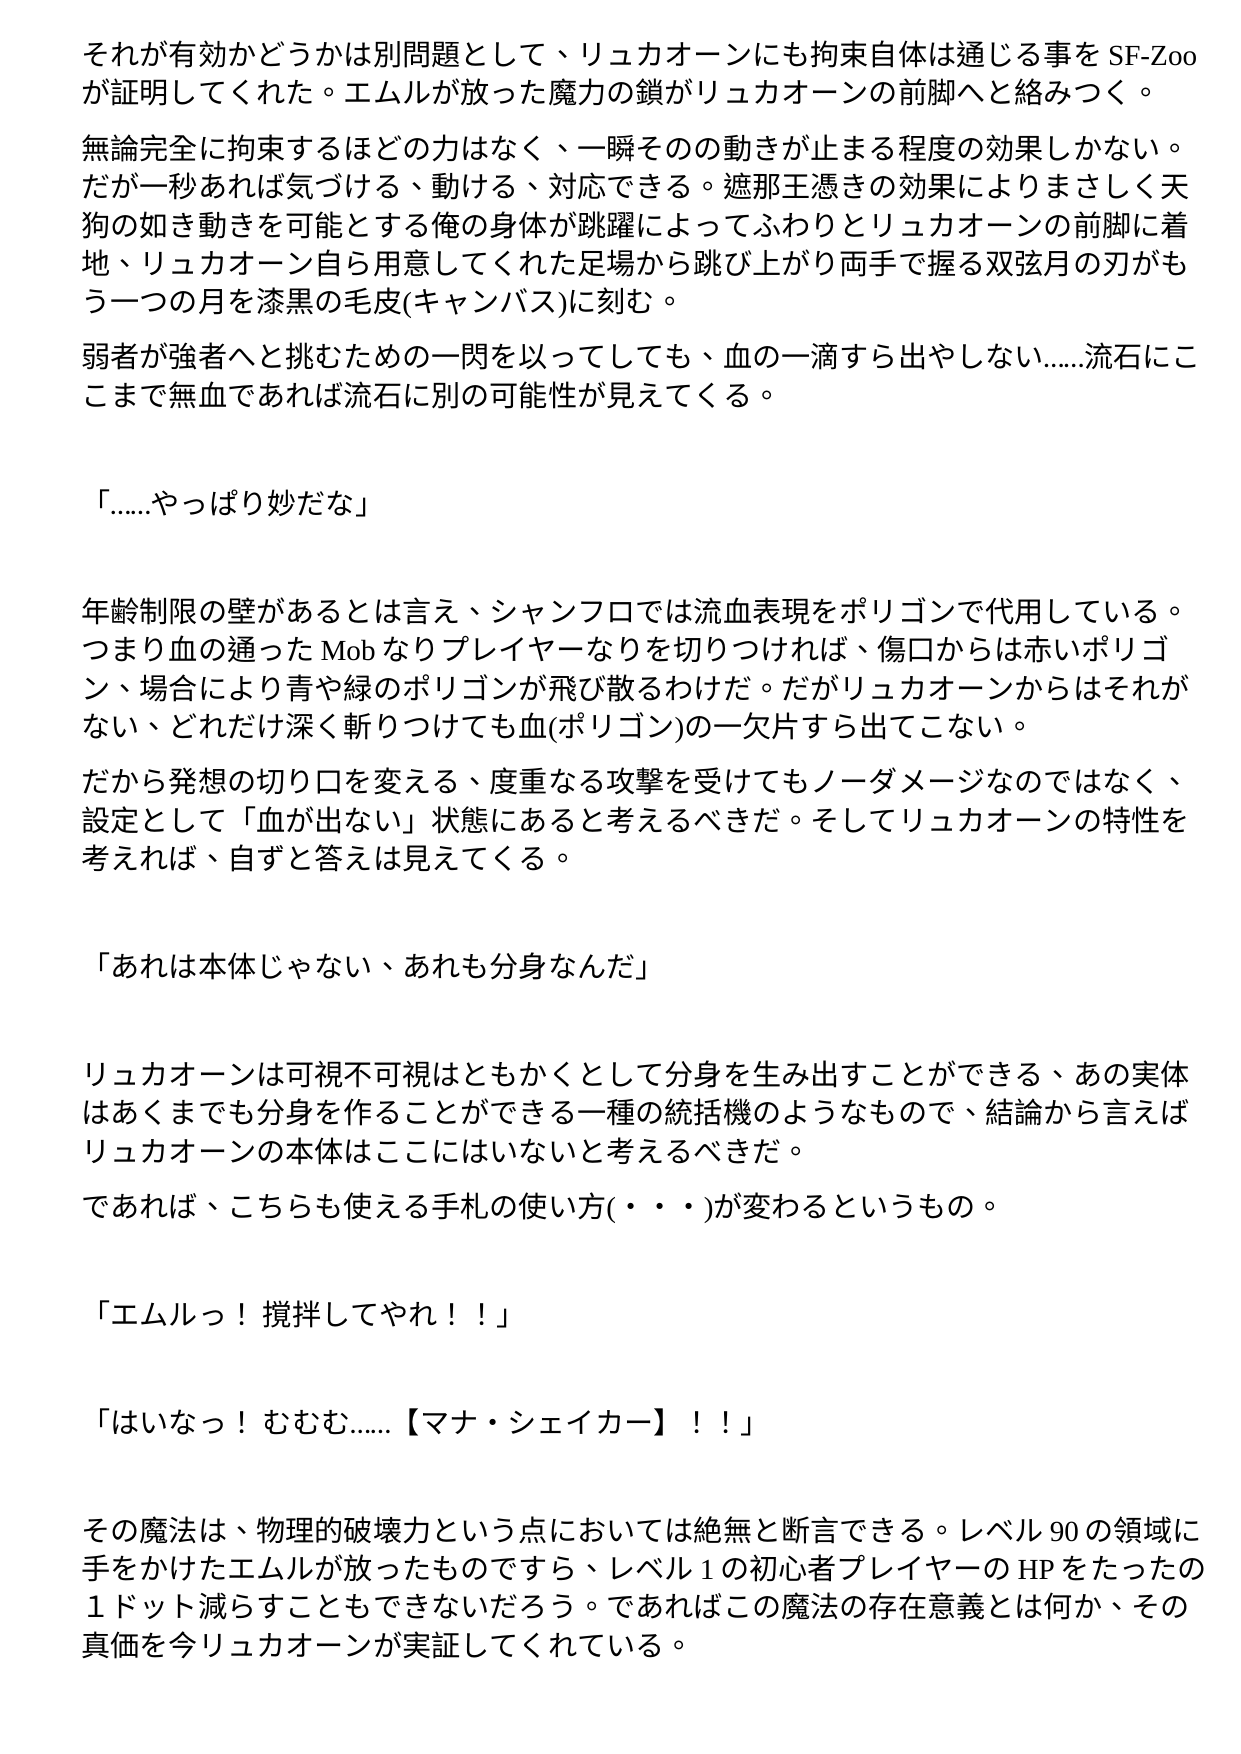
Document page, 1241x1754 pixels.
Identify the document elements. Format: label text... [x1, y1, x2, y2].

text 弱者が強者へと挑むための一閃を以ってしても、血の一滴すら出やしない……流石にここまで無血であれば流石に別の可能性が見えてくる。 [81, 339, 1215, 414]
text 「……やっぱり妙だな」 [81, 486, 1215, 522]
text 年齢制限の壁があるとは言え、シャンフロでは流血表現をポリゴンで代用している。つまり血の通ったMobなりプレイヤーなりを切りつければ、傷口からは赤いポリゴン、場合により青や緑のポリゴンが飛び散るわけだ。だがリュカオーンからはそれがない、どれだけ深く斬りつけても血(ポリゴン)の一欠片すら出てこない。 [81, 594, 1215, 745]
text 「あれは本体じゃない、あれも分身なんだ」 [81, 949, 1215, 985]
text 無論完全に拘束するほどの力はなく、一瞬そのの動きが止まる程度の効果しかない。だが一秒あれば気づける、動ける、対応できる。遮那王憑きの効果によりまさしく天狗の如き動きを可能とする俺の身体が跳躍によってふわりとリュカオーンの前脚に着地、リュカオーン自ら用意してくれた足場から跳び上がり両手で握る双弦月の刃がもう一つの月を漆黒の毛皮(キャンバス)に刻む。 [81, 131, 1215, 320]
text だから発想の切り口を変える、度重なる攻撃を受けてもノーダメージなのではなく、設定として「血が出ない」状態にあると考えるべきだ。そしてリュカオーンの特性を考えれば、自ずと答えは見えてくる。 [81, 764, 1215, 877]
text 「エムルっ！ 撹拌してやれ！！」 [81, 1297, 1215, 1332]
text であれば、こちらも使える手札の使い方(・・・)が変わるというもの。 [81, 1189, 1215, 1224]
text その魔法は、物理的破壊力という点においては絶無と断言できる。レベル90の領域に手をかけたエムルが放ったものですら、レベル1の初心者プレイヤーのHPをたったの１ドット減らすこともできないだろう。であればこの魔法の存在意義とは何か、その真価を今リュカオーンが実証してくれている。 [81, 1513, 1215, 1664]
text リュカオーンは可視不可視はともかくとして分身を生み出すことができる、あの実体はあくまでも分身を作ることができる一種の統括機のようなもので、結論から言えばリュカオーンの本体はここにはいないと考えるべきだ。 [81, 1057, 1215, 1169]
text それが有効かどうかは別問題として、リュカオーンにも拘束自体は通じる事をSF-Zooが証明してくれた。エムルが放った魔力の鎖がリュカオーンの前脚へと絡みつく。 [81, 37, 1215, 111]
text 「はいなっ！ むむむ……【マナ・シェイカー】！！」 [81, 1405, 1215, 1440]
